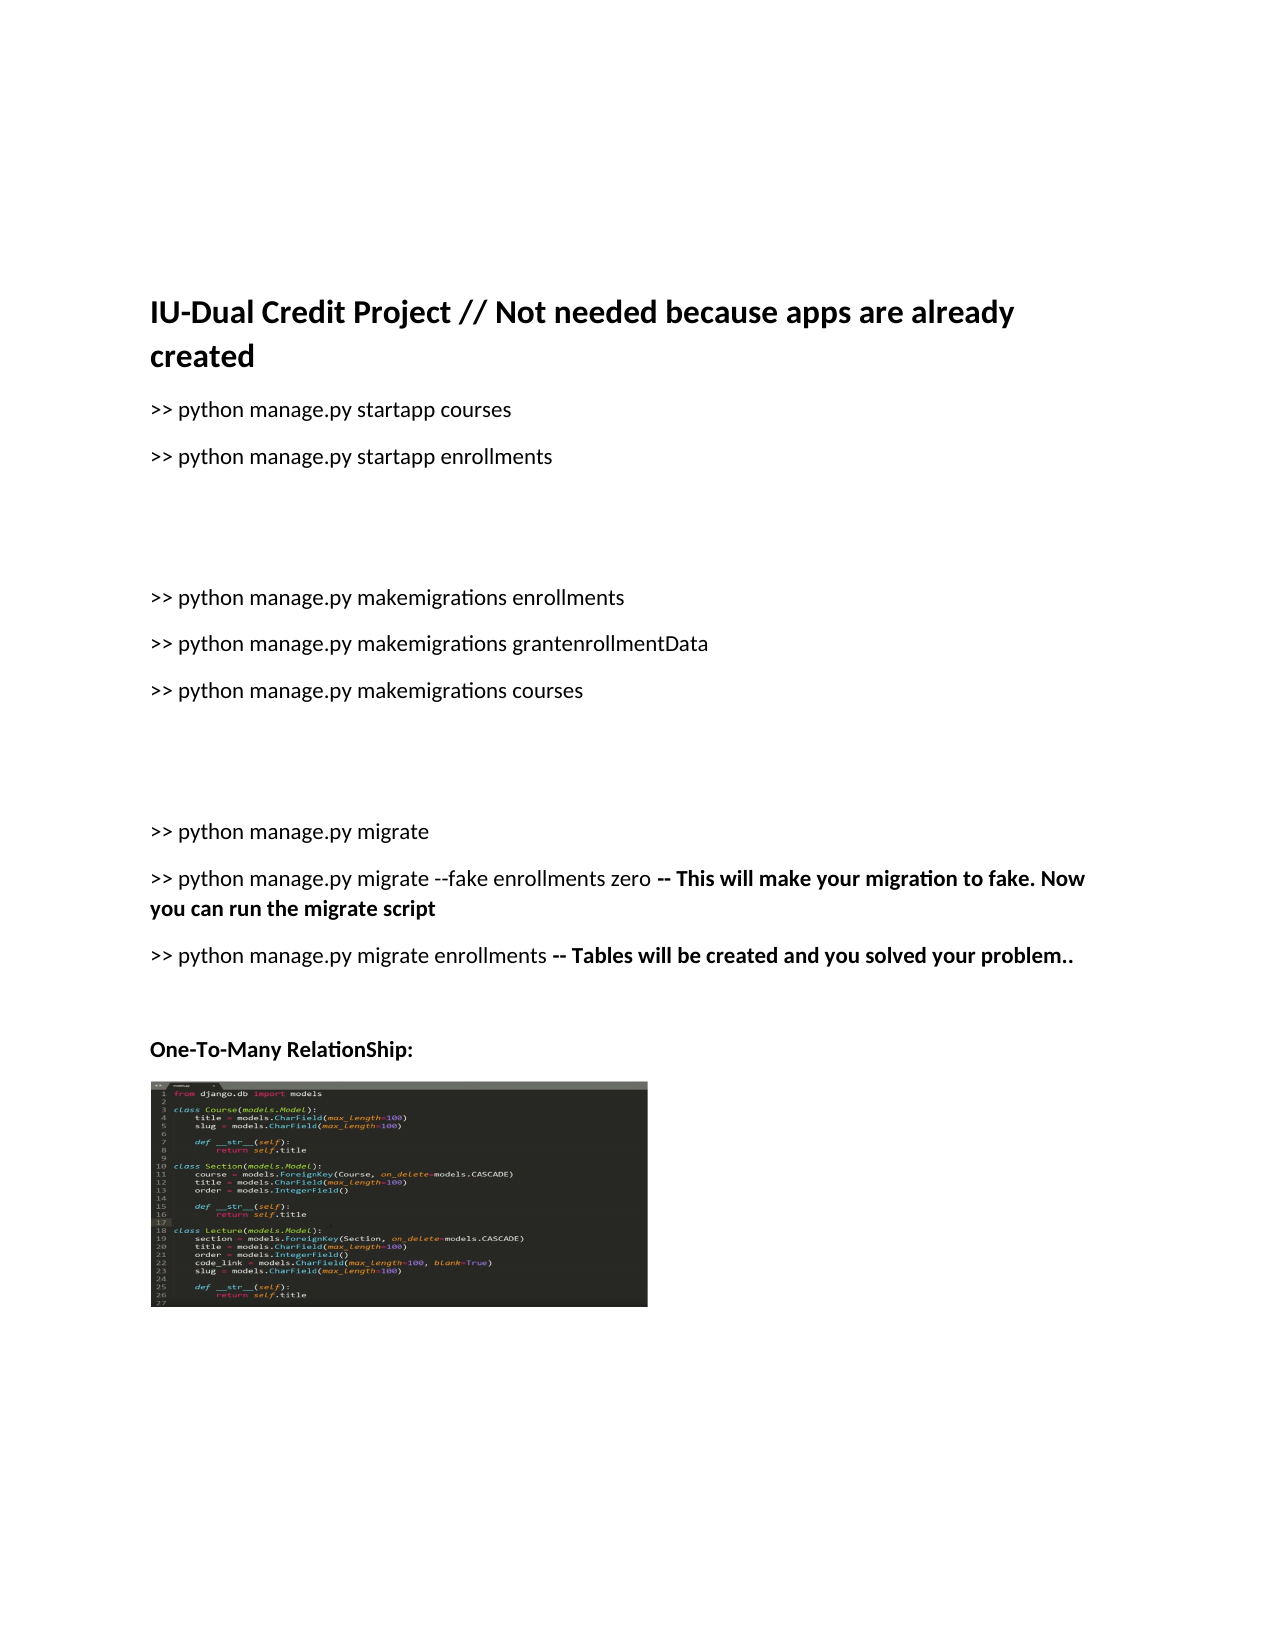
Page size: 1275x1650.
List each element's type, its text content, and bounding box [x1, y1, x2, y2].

text >> python manage.py makemigrations courses [150, 676, 1125, 704]
text One-To-Many RelationShip: [150, 1035, 1125, 1063]
text >> python manage.py makemigrations enrollments [150, 583, 1125, 611]
text >> python manage.py migrate [150, 817, 1125, 845]
text >> python manage.py startapp enrollments [150, 442, 1125, 470]
text >> python manage.py makemigrations grantenrollmentData [150, 629, 1125, 658]
text >> python manage.py migrate --fake enrollments zero -- This will make your migration to fake. Now you can run the migrate script [150, 864, 1125, 922]
text IU-Dual Credit Project // Not needed because apps are already created [150, 291, 1125, 375]
text >> python manage.py migrate enrollments -- Tables will be created and you solved your problem.. [150, 941, 1125, 969]
text >> python manage.py startapp courses [150, 395, 1125, 423]
picture [150, 1081, 648, 1307]
